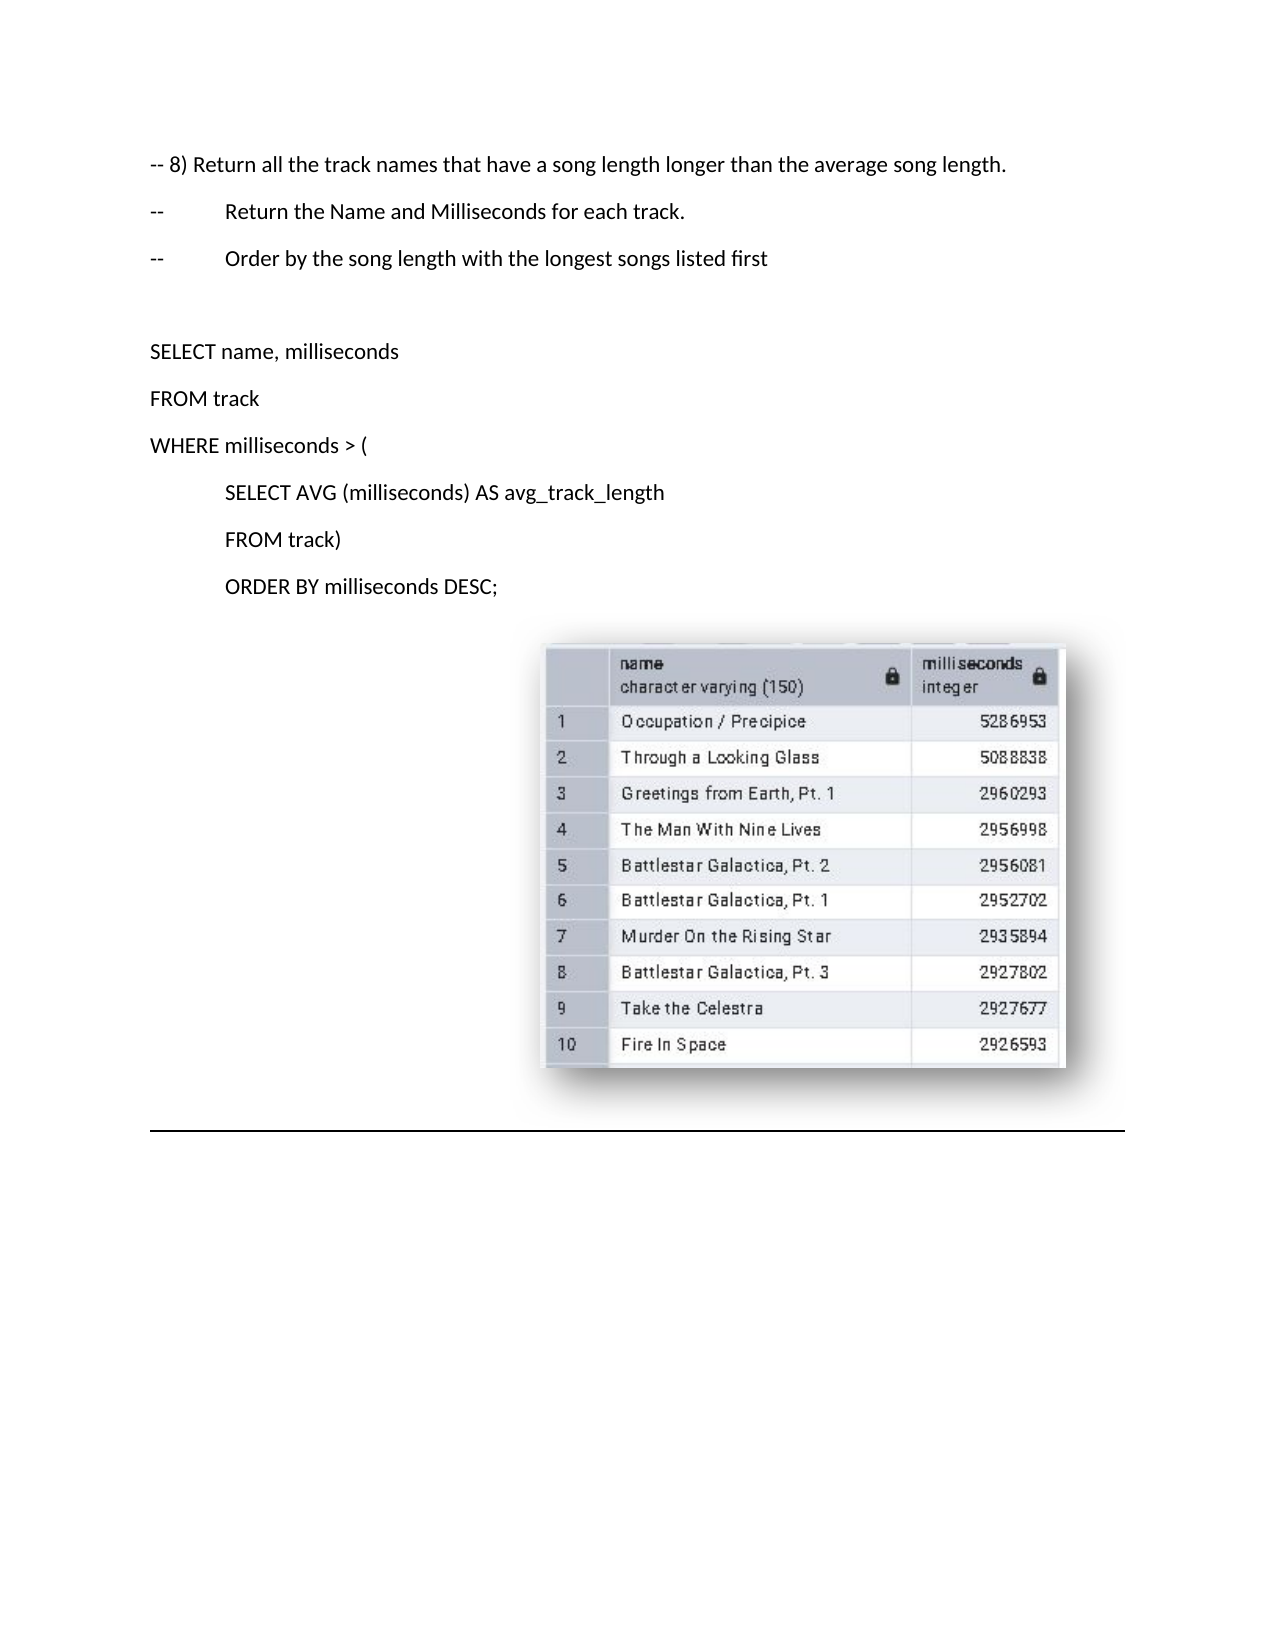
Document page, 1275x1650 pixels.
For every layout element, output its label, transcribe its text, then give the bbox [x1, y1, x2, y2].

text FROM track) [150, 525, 1125, 553]
text ORDER BY milliseconds DESC; [150, 572, 1125, 600]
text FROM track [150, 384, 1125, 412]
text SELECT AVG (milliseconds) AS avg_track_length [150, 478, 1125, 506]
text -- 8) Return all the track names that have a song length longer than the average song length. [150, 150, 1125, 178]
text SELECT name, milliseconds [150, 337, 1125, 366]
picture [540, 643, 1066, 1068]
text WHERE milliseconds > ( [150, 431, 1125, 459]
text -- Order by the song length with the longest songs listed first [150, 244, 1125, 272]
text -- Return the Name and Milliseconds for each track. [150, 197, 1125, 225]
